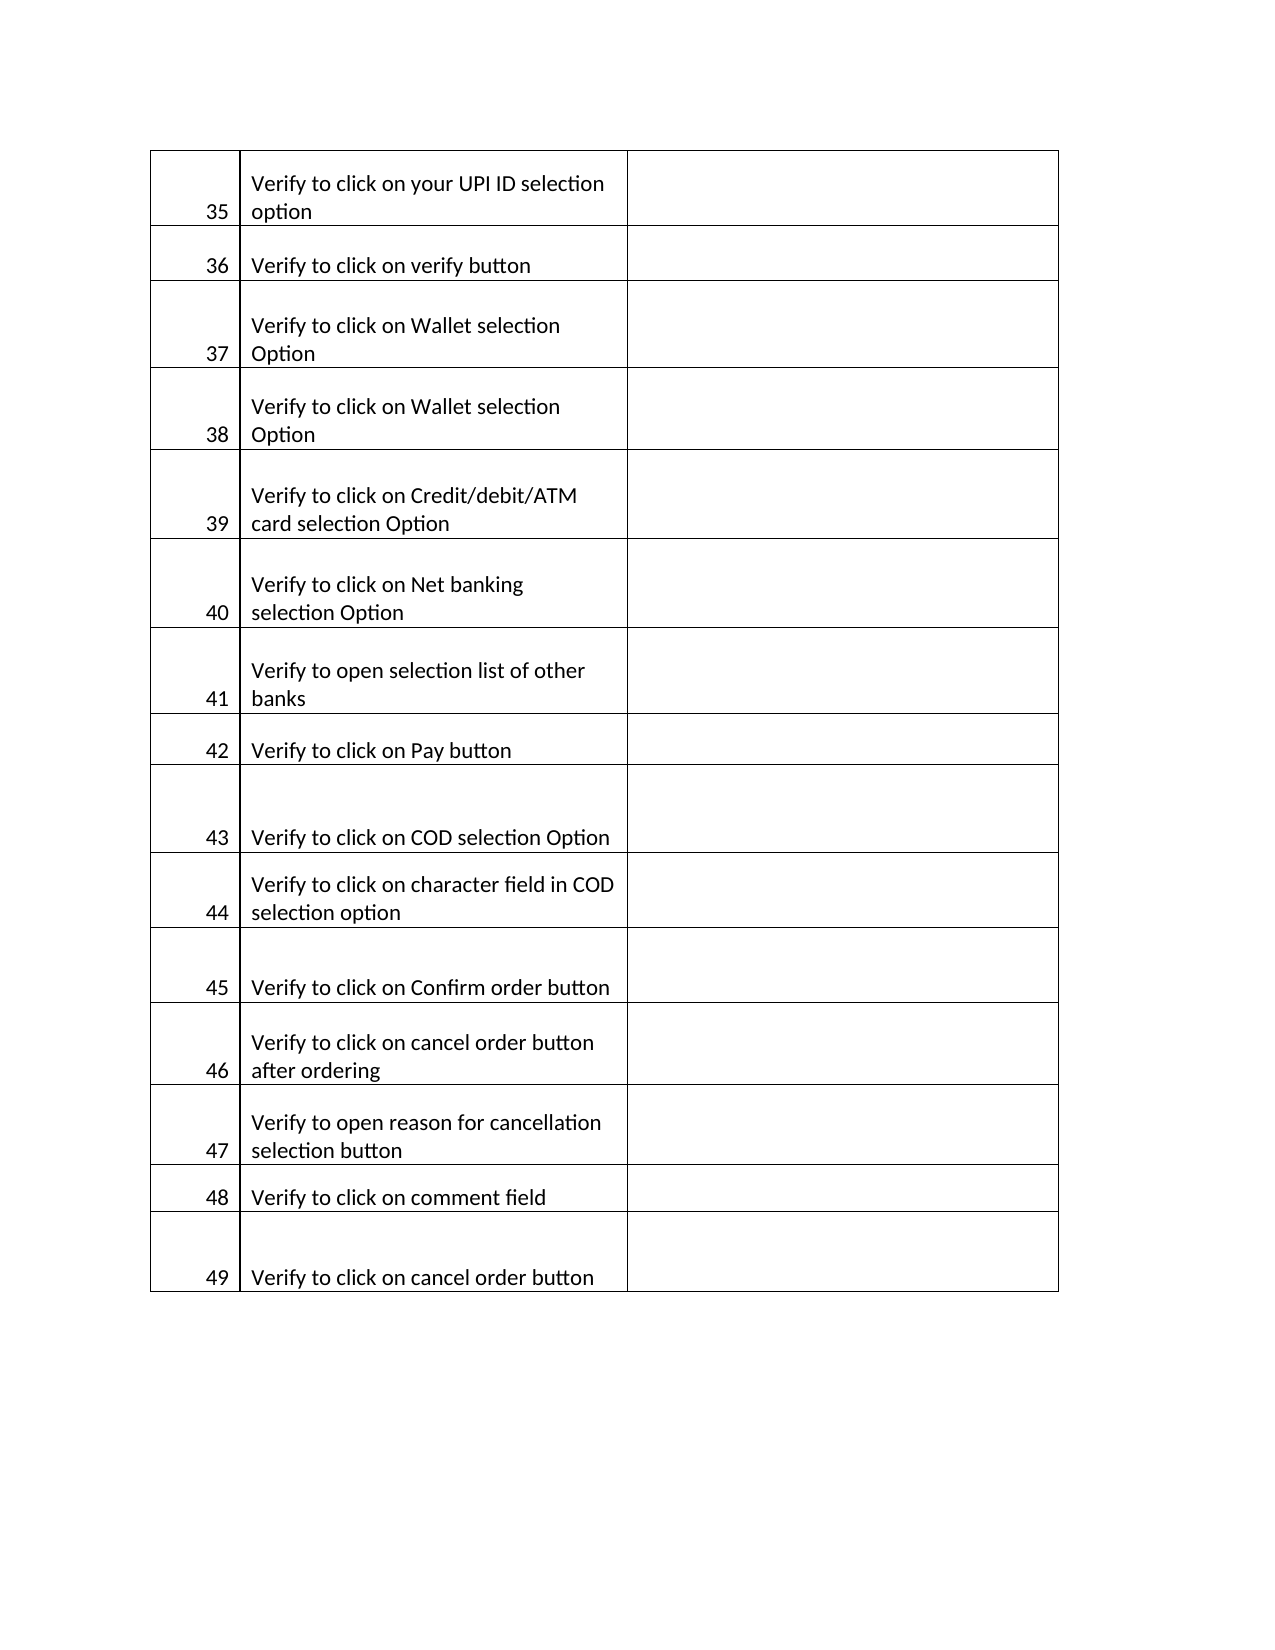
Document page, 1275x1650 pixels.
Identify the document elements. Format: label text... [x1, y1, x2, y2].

table_cell 47 [151, 1085, 239, 1164]
table_cell 41 [151, 628, 239, 712]
table_cell 46 [151, 1003, 239, 1084]
table_cell [628, 281, 1058, 367]
table_cell [628, 450, 1058, 537]
table_cell 48 [151, 1165, 239, 1211]
table_cell Verify to click on character field in COD selection option [241, 853, 627, 927]
table_cell Verify to click on verify button [241, 226, 627, 280]
table_cell Verify to click on Wallet selection Option [241, 281, 627, 367]
table_cell Verify to open selection list of other banks [241, 628, 627, 712]
table_cell [628, 853, 1058, 927]
table_cell 37 [151, 281, 239, 367]
table_cell Verify to click on Confirm order button [241, 928, 627, 1002]
table_cell 36 [151, 226, 239, 280]
table_cell Verify to click on comment field [241, 1165, 627, 1211]
table_cell [628, 226, 1058, 280]
table_cell Verify to click on Net banking selection Option [241, 539, 627, 627]
table_cell Verify to click on cancel order button [241, 1212, 627, 1291]
table_cell 42 [151, 714, 239, 764]
table_cell [628, 368, 1058, 448]
table_cell 39 [151, 450, 239, 537]
table_cell [628, 1085, 1058, 1164]
table_cell [628, 1165, 1058, 1211]
table_cell [628, 765, 1058, 852]
table_cell Verify to click on Pay button [241, 714, 627, 764]
table_cell 40 [151, 539, 239, 627]
table_cell [628, 928, 1058, 1002]
table_cell 35 [151, 151, 239, 225]
table_cell 49 [151, 1212, 239, 1291]
table_cell [628, 1212, 1058, 1291]
table_cell [628, 714, 1058, 764]
table_cell 45 [151, 928, 239, 1002]
table_cell Verify to click on cancel order button after ordering [241, 1003, 627, 1084]
table_cell [628, 628, 1058, 712]
table_cell 38 [151, 368, 239, 448]
table_cell 44 [151, 853, 239, 927]
table_cell [628, 539, 1058, 627]
table_cell Verify to click on Credit/debit/ATM card selection Option [241, 450, 627, 537]
table_cell Verify to click on COD selection Option [241, 765, 627, 852]
table_cell [628, 151, 1058, 225]
table_cell Verify to open reason for cancellation selection button [241, 1085, 627, 1164]
table_cell Verify to click on your UPI ID selection option [241, 151, 627, 225]
table_cell Verify to click on Wallet selection Option [241, 368, 627, 448]
table_cell 43 [151, 765, 239, 852]
table_cell [628, 1003, 1058, 1084]
